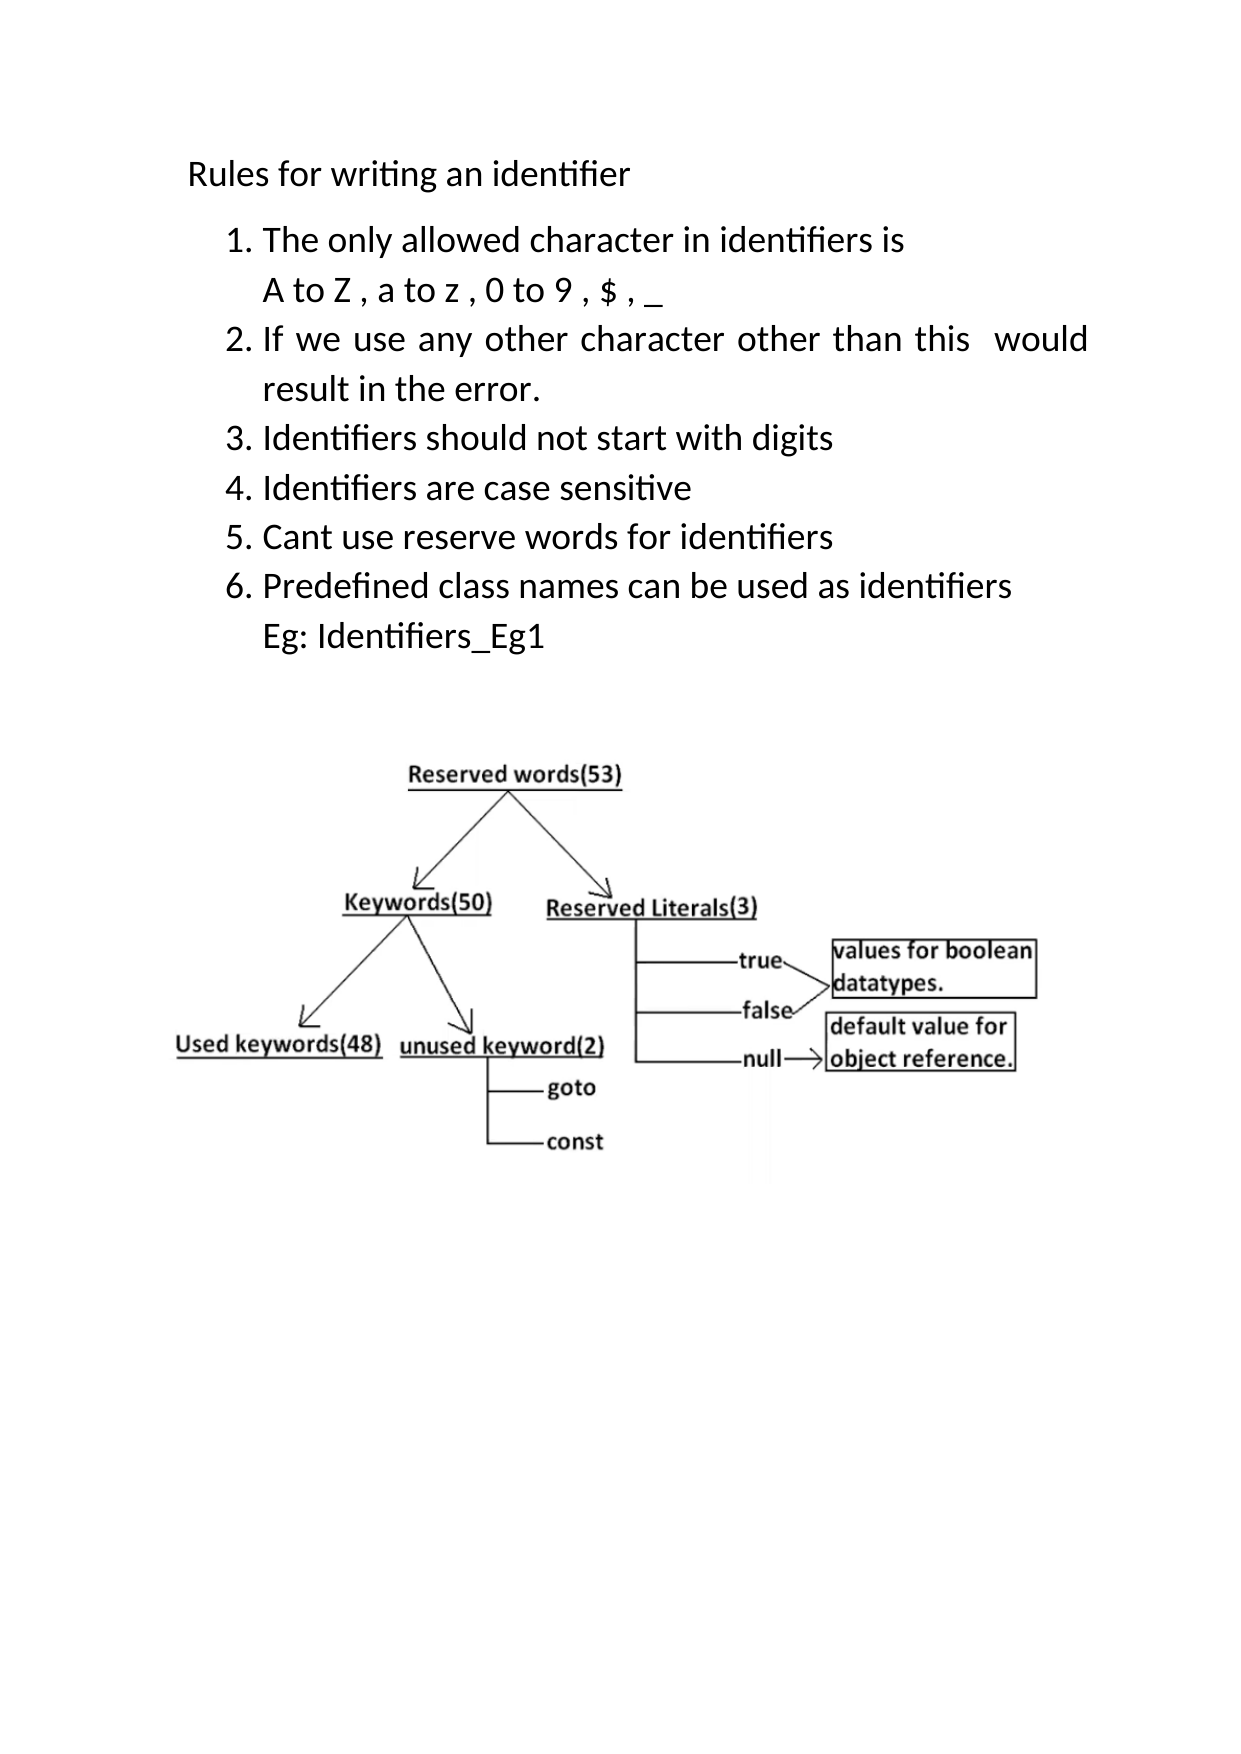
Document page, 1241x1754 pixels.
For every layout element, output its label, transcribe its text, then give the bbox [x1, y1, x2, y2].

list The only allowed character in identifiers is [225, 216, 1090, 262]
list Cant use reserve words for identifiers [225, 513, 1090, 559]
list Identifiers are case sensitive [225, 463, 1090, 509]
list Identifiers should not start with digits [225, 414, 1090, 460]
list Eg: Identifiers_Eg1 [262, 612, 1090, 658]
list A to Z , a to z , 0 to 9 , $ , _ [262, 266, 1090, 311]
text Rules for writing an identifier [187, 150, 1090, 196]
picture [150, 744, 1091, 1184]
list Predefined class names can be used as identifiers [225, 562, 1090, 608]
list If we use any other character other than this would result in the error. [225, 315, 1090, 410]
